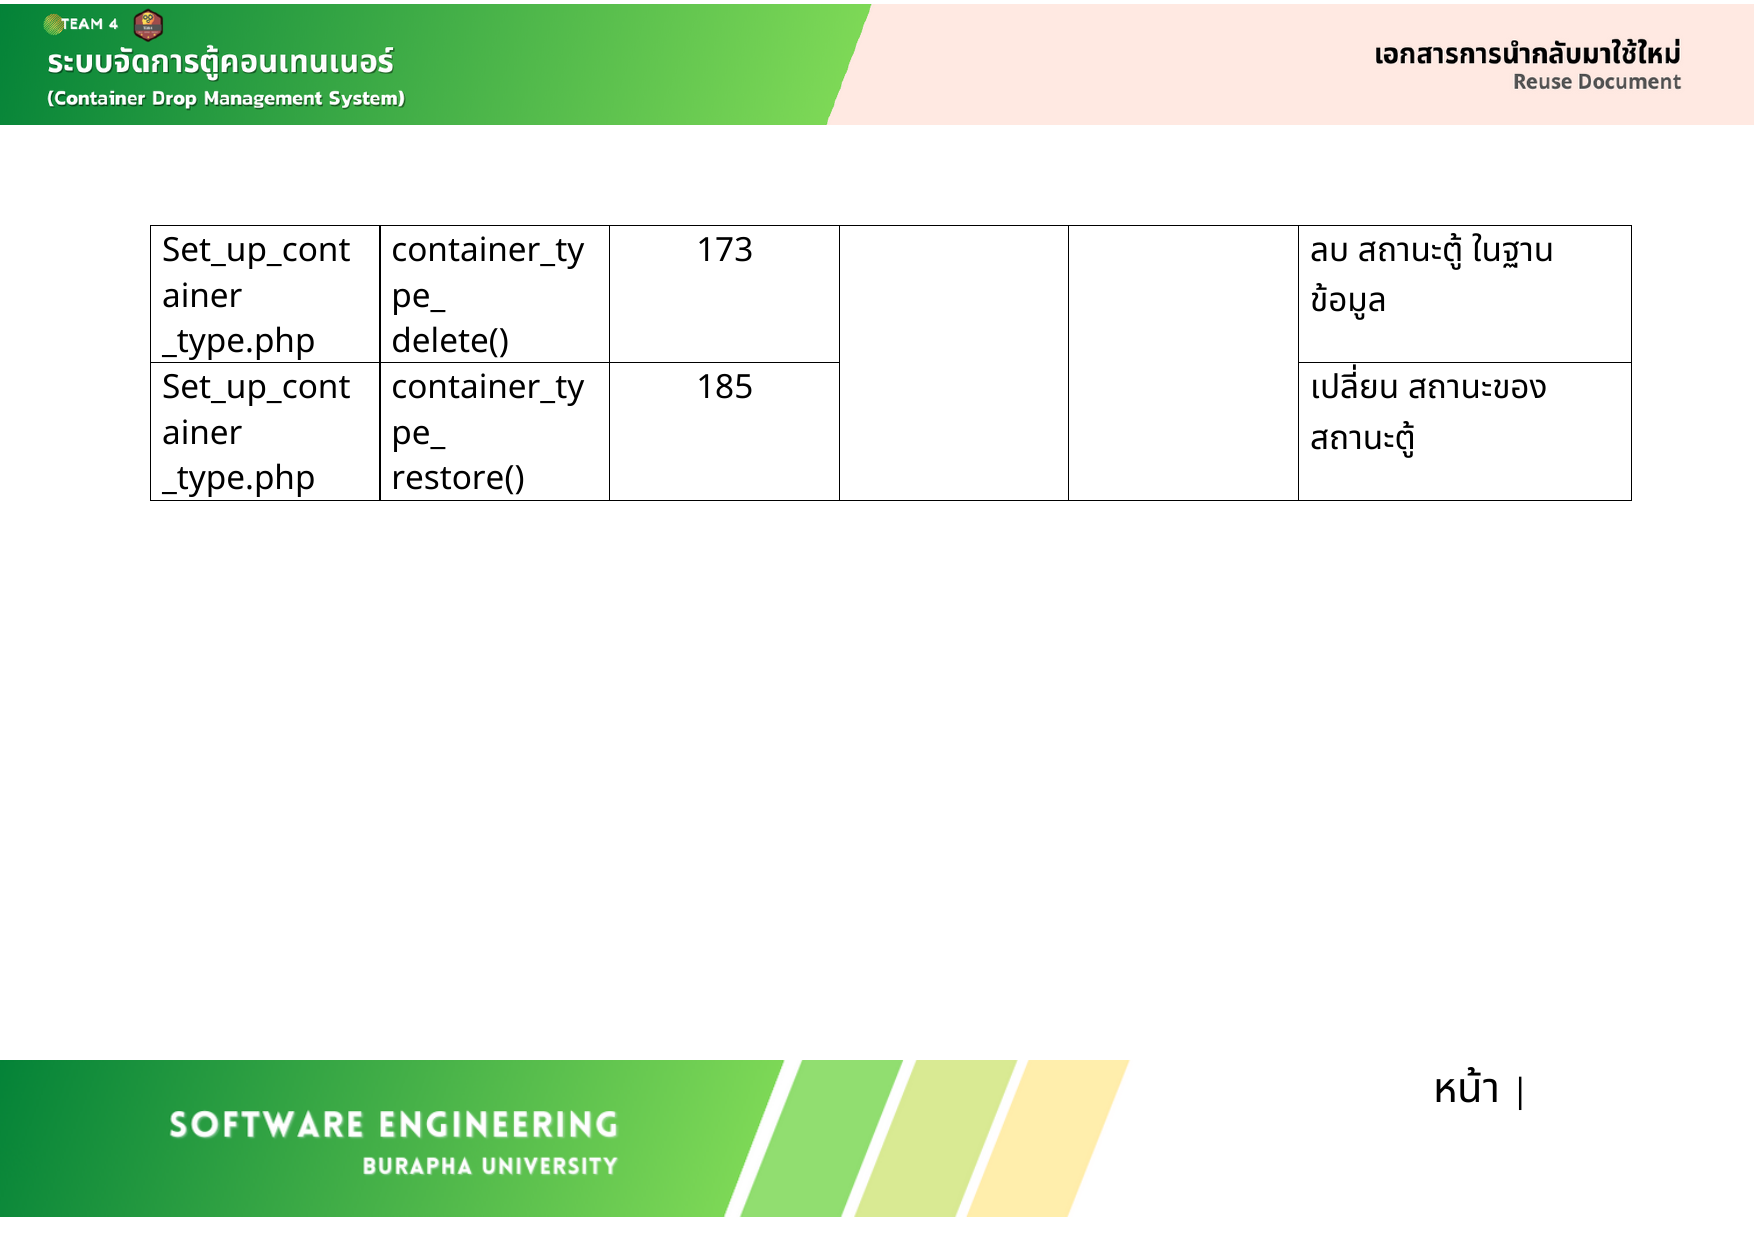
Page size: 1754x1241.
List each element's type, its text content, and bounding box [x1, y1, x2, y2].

picture [0, 1060, 1754, 1217]
table_cell Set_up_container _type.php [151, 226, 379, 362]
table_cell Set_up_container _type.php [151, 363, 379, 499]
table_cell ลบ สถานะตู้ ในฐานข้อมูล [1299, 226, 1631, 362]
table_cell เปลี่ยน สถานะของสถานะตู้ [1299, 363, 1631, 499]
table_cell container_type_ delete() [381, 226, 609, 362]
table_cell 173 [610, 226, 839, 362]
table_cell container_type_ restore() [381, 363, 609, 499]
table_cell 185 [610, 363, 839, 499]
picture [0, 4, 1754, 125]
